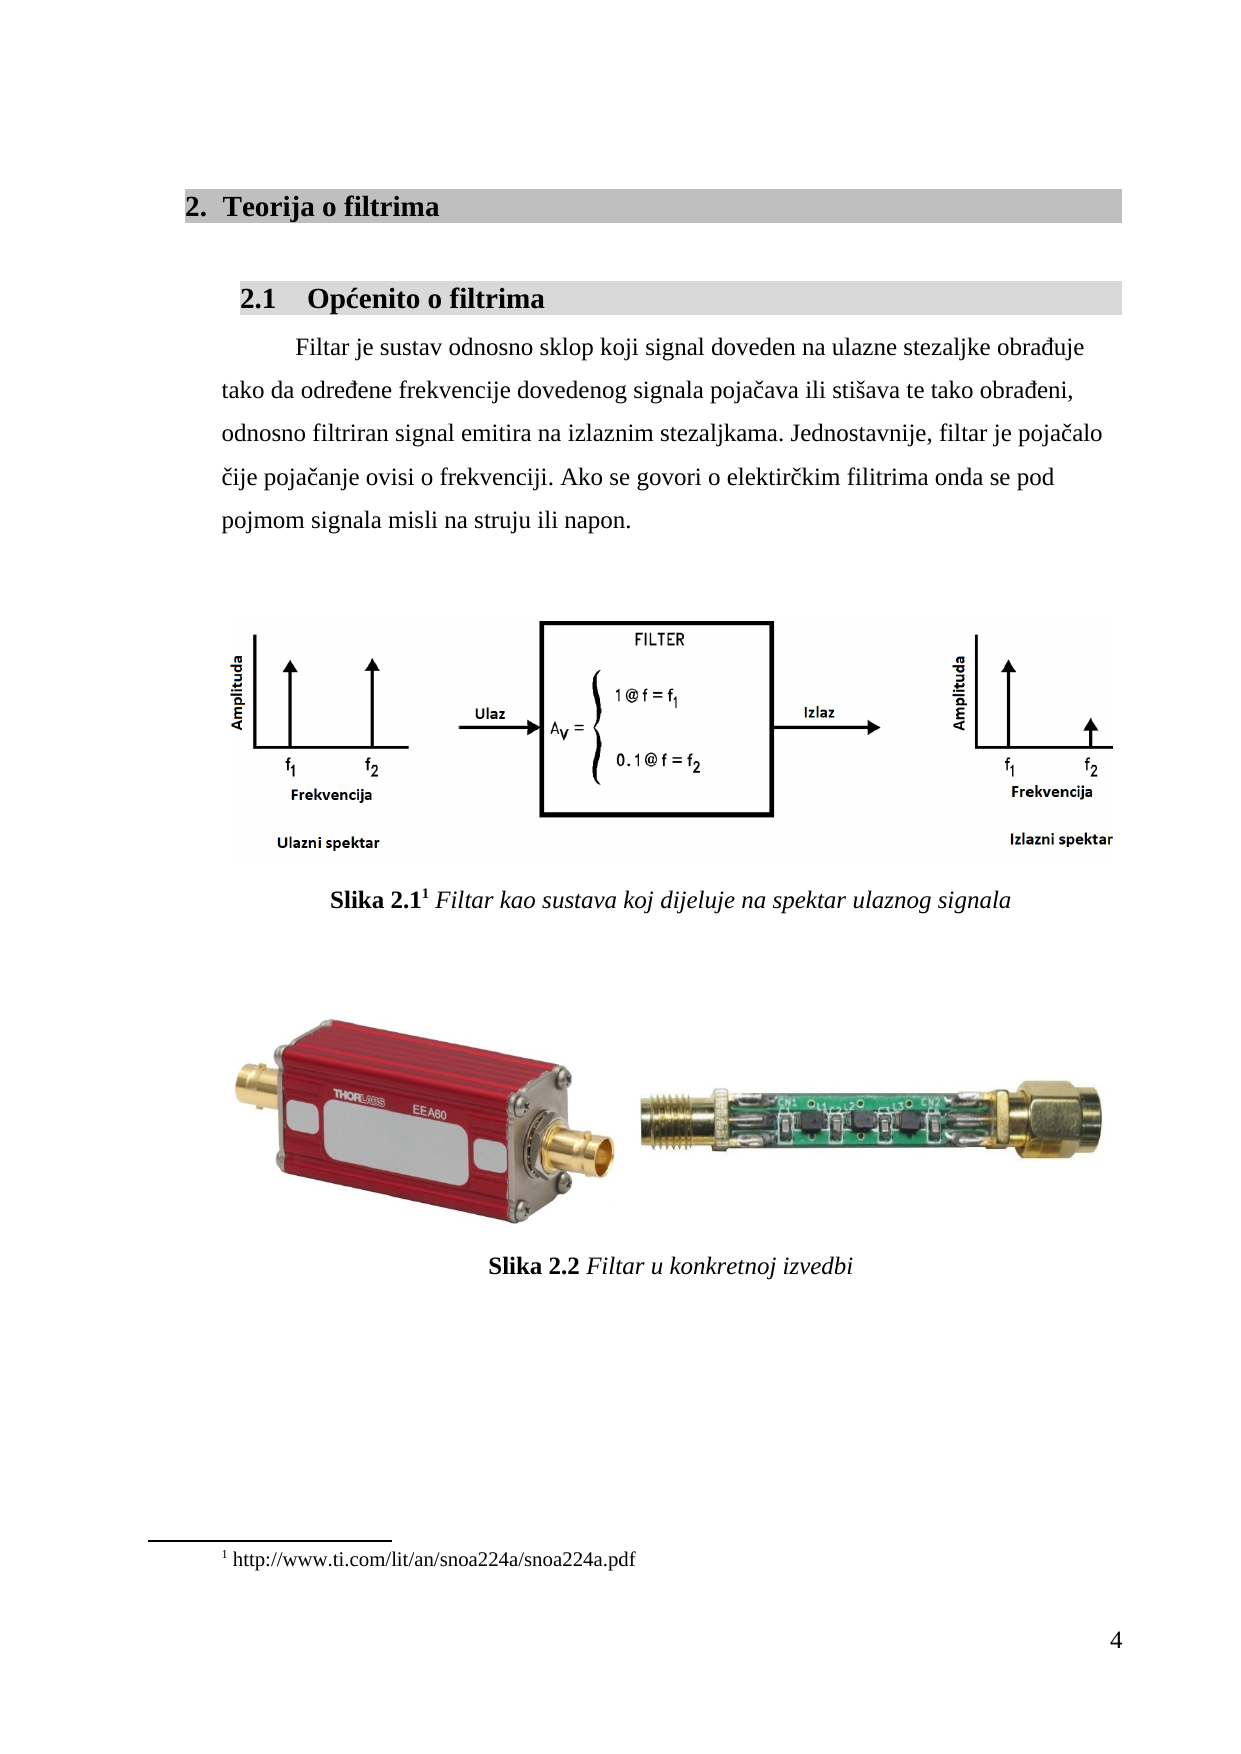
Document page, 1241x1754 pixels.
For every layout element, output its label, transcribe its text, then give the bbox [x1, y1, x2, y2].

text Slika 2.1 Filtar kao sustava koj dijeluje na spektar ulaznog signala [221, 885, 1122, 914]
text Slika 2.2 Filtar u konkretnoj izvedbi [221, 1251, 1122, 1279]
subtitle Teorija o filtrima [185, 189, 1122, 223]
subtitle Općenito o filtrima [240, 281, 1122, 315]
picture [228, 616, 1116, 859]
picture [235, 996, 1109, 1224]
text Filtar je sustav odnosno sklop koji signal doveden na ulazne stezaljke obrađuje tako da određene frekvencije dovedenog signala pojačava ili stišava te tako obrađeni, odnosno filtriran signal emitira na izlaznim stezaljkama. Jednostavnije, filtar je pojačalo čije pojačanje ovisi o frekvenciji. Ako se govori o elektirčkim filitrima onda se pod pojmom signala misli na struju ili napon. [221, 332, 1122, 533]
